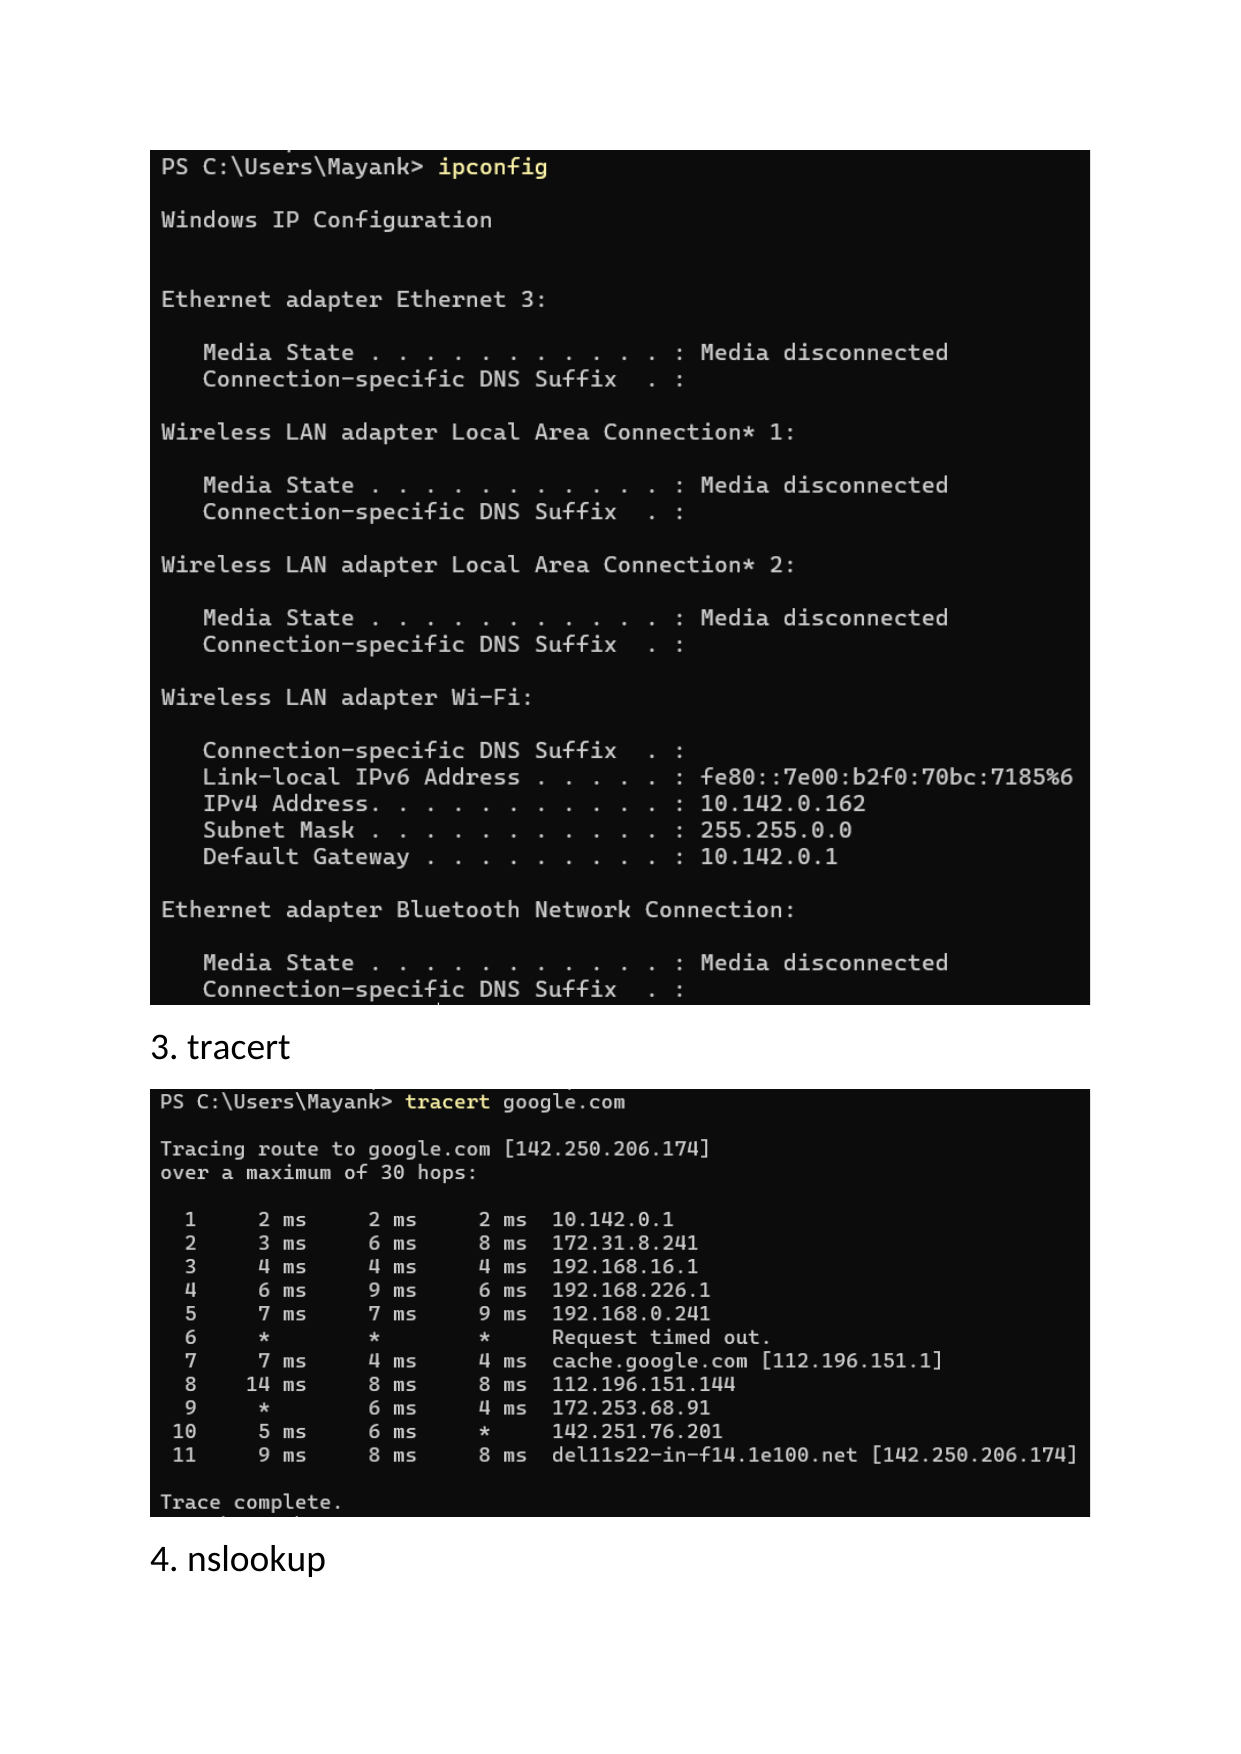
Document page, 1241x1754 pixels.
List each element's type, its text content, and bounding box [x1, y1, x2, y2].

picture [150, 150, 1091, 1005]
picture [150, 1089, 1091, 1517]
text 3. tracert [150, 1023, 1090, 1069]
text 4. nslookup [150, 1535, 1090, 1581]
